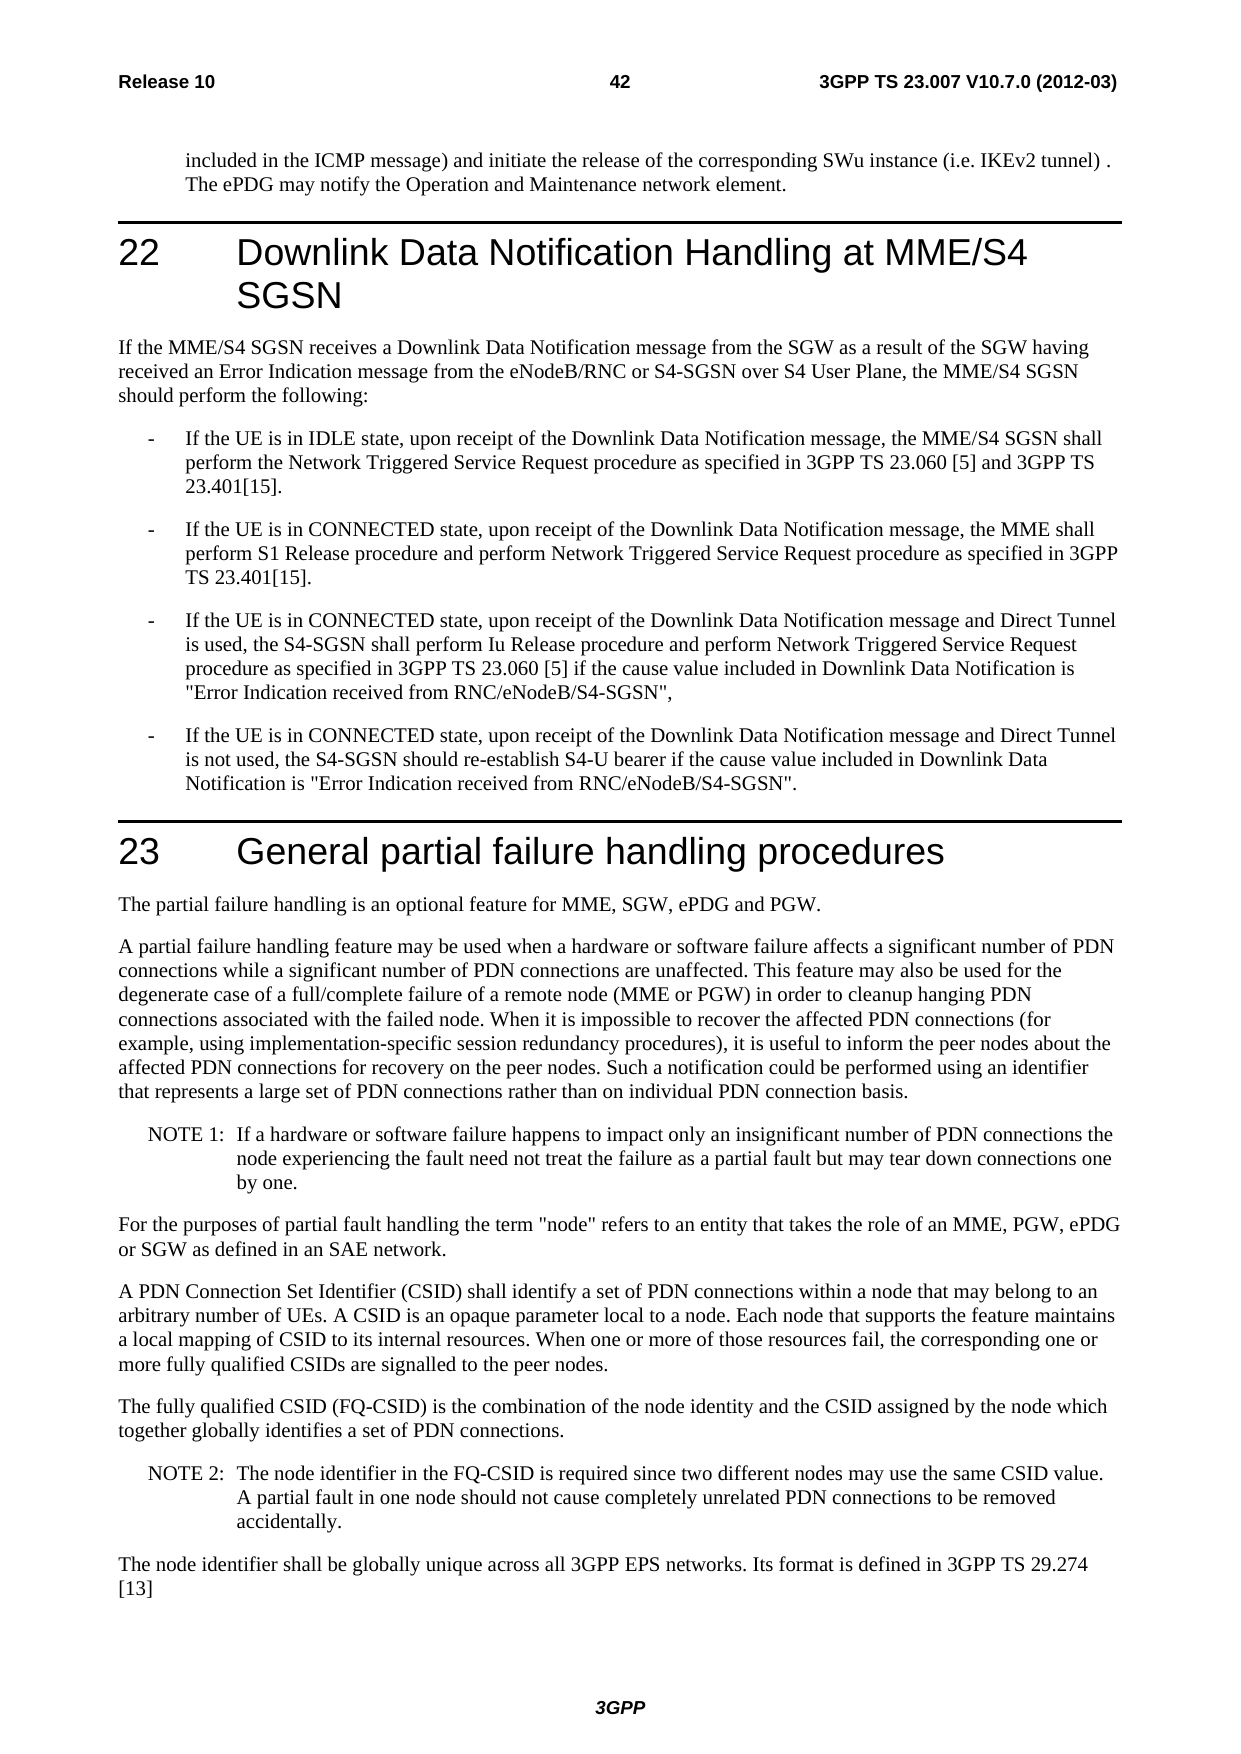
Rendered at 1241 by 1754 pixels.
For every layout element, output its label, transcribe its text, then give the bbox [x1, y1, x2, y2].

subtitle 23 General partial failure handling procedures [118, 823, 1122, 873]
text For the purposes of partial fault handling the term "node" refers to an entity that takes the role of an MME, PGW, ePDG or SGW as defined in an SAE network. [118, 1212, 1122, 1261]
text The partial failure handling is an optional feature for MME, SGW, ePDG and PGW. [118, 891, 1122, 916]
list If the UE is in IDLE state, upon receipt of the Downlink Data Notification message, the MME/S4 SGSN shall perform the Network Triggered Service Request procedure as specified in 3GPP TS 23.060 [5] and 3GPP TS 23.401[15]. [148, 426, 1122, 498]
text The fully qualified CSID (FQ-CSID) is the combination of the node identity and the CSID assigned by the node which together globally identifies a set of PDN connections. [118, 1394, 1122, 1442]
text NOTE 2: The node identifier in the FQ-CSID is required since two different nodes may use the same CSID value. A partial fault in one node should not cause completely unrelated PDN connections to be removed accidentally. [148, 1461, 1122, 1533]
text A partial failure handling feature may be used when a hardware or software failure affects a significant number of PDN connections while a significant number of PDN connections are unaffected. This feature may also be used for the degenerate case of a full/complete failure of a remote node (MME or PGW) in order to cleanup hanging PDN connections associated with the failed node. When it is impossible to recover the affected PDN connections (for example, using implementation-specific session redundancy procedures), it is useful to inform the peer nodes about the affected PDN connections for recovery on the peer nodes. Such a notification could be performed using an identifier that represents a large set of PDN connections rather than on individual PDN connection basis. [118, 934, 1122, 1103]
list If the UE is in CONNECTED state, upon receipt of the Downlink Data Notification message, the MME shall perform S1 Release procedure and perform Network Triggered Service Request procedure as specified in 3GPP TS 23.401[15]. [148, 517, 1122, 589]
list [148, 148, 1122, 196]
text If the MME/S4 SGSN receives a Downlink Data Notification message from the SGW as a result of the SGW having received an Error Indication message from the eNodeB/RNC or S4-SGSN over S4 User Plane, the MME/S4 SGSN should perform the following: [118, 335, 1122, 407]
text The node identifier shall be globally unique across all 3GPP EPS networks. Its format is defined in 3GPP TS 29.274 [13] [118, 1552, 1122, 1600]
list If the UE is in CONNECTED state, upon receipt of the Downlink Data Notification message and Direct Tunnel is used, the S4-SGSN shall perform Iu Release procedure and perform Network Triggered Service Request procedure as specified in 3GPP TS 23.060 [5] if the cause value included in Downlink Data Notification is "Error Indication received from RNC/eNodeB/S4-SGSN", [148, 608, 1122, 704]
text NOTE 1: If a hardware or software failure happens to impact only an insignificant number of PDN connections the node experiencing the fault need not treat the failure as a partial fault but may tear down connections one by one. [148, 1121, 1122, 1194]
text A PDN Connection Set Identifier (CSID) shall identify a set of PDN connections within a node that may belong to an arbitrary number of UEs. A CSID is an opaque parameter local to a node. Each node that supports the feature maintains a local mapping of CSID to its internal resources. When one or more of those resources fail, the corresponding one or more fully qualified CSIDs are signalled to the peer nodes. [118, 1279, 1122, 1376]
list If the UE is in CONNECTED state, upon receipt of the Downlink Data Notification message and Direct Tunnel is not used, the S4-SGSN should re-establish S4-U bearer if the cause value included in Downlink Data Notification is "Error Indication received from RNC/eNodeB/S4-SGSN". [148, 723, 1122, 795]
subtitle 22 Downlink Data Notification Handling at MME/S4 SGSN [118, 224, 1122, 316]
